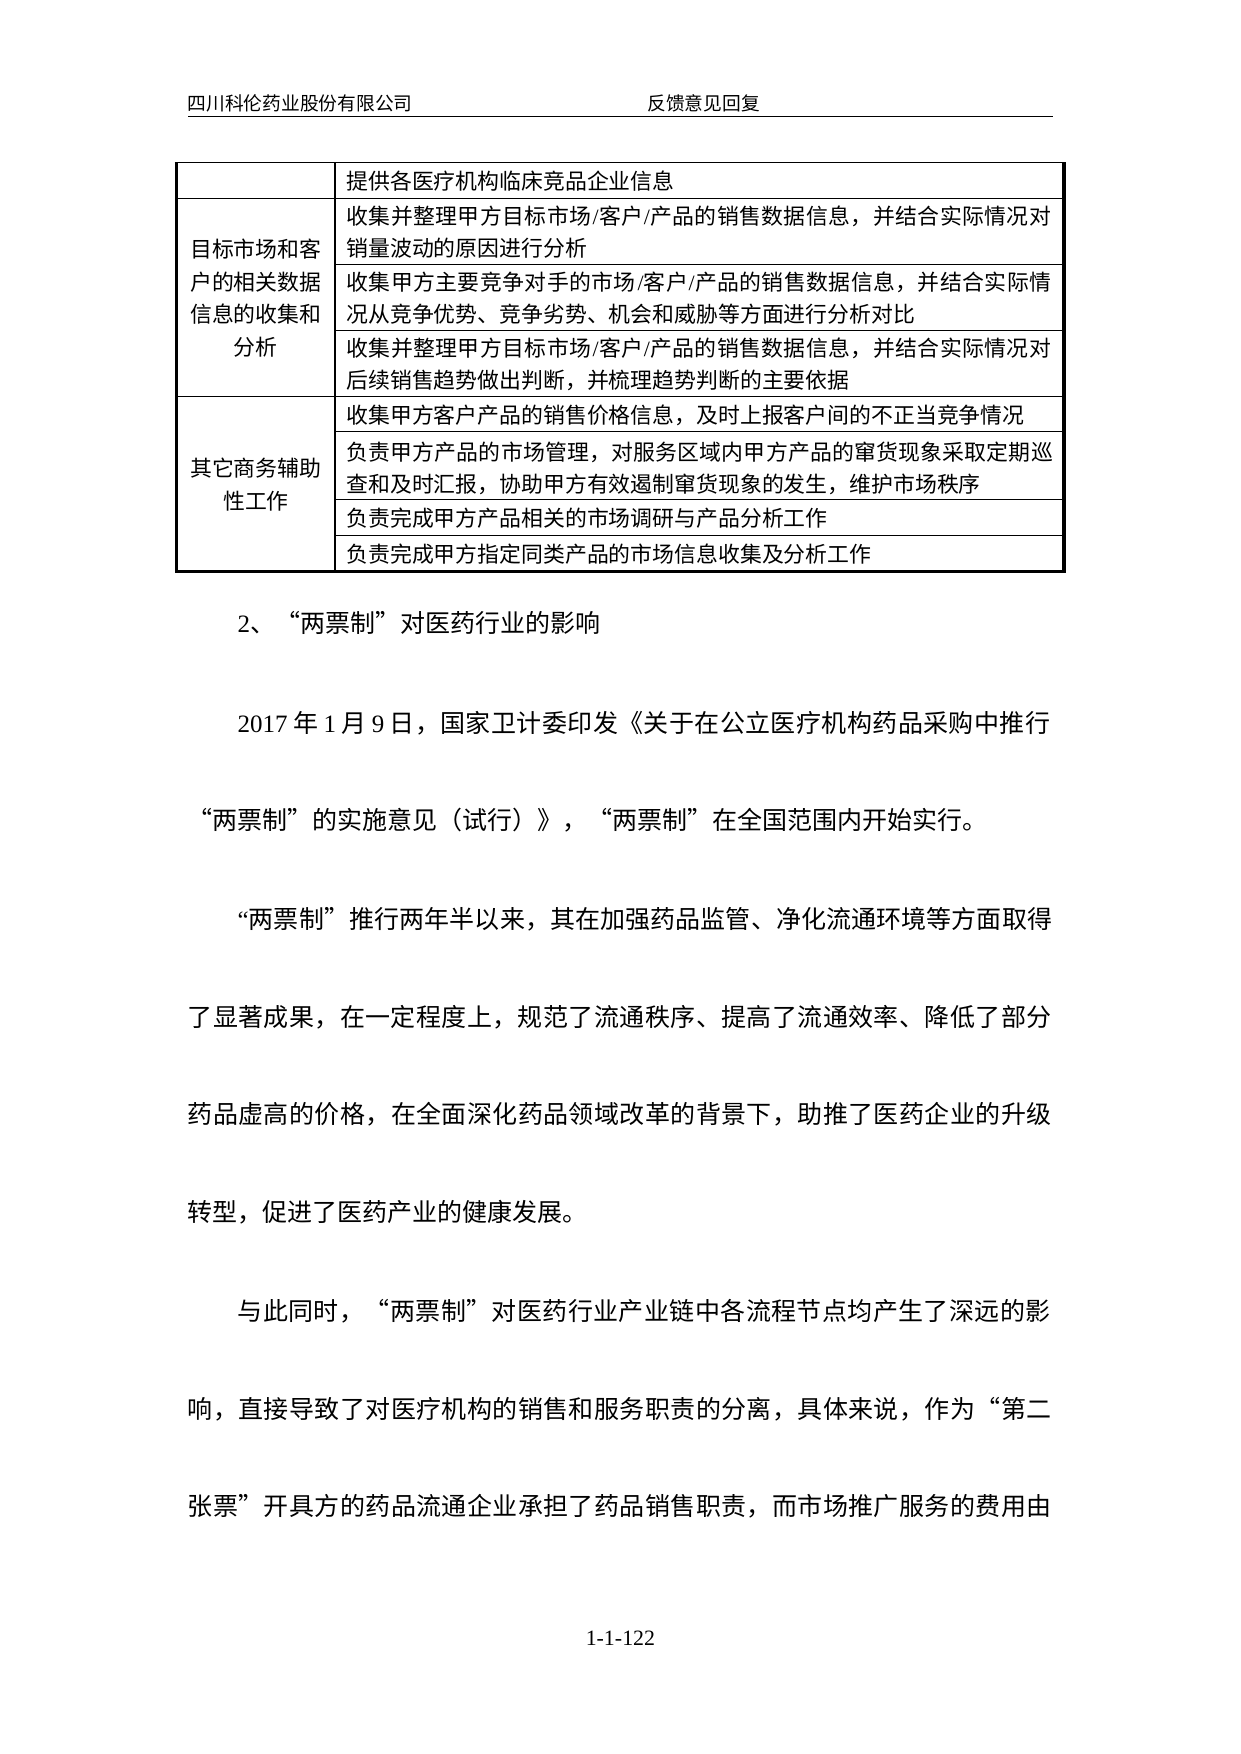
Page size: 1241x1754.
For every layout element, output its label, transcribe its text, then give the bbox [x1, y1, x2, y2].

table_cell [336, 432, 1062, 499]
text 2017年1月9日，国家卫计委印发《关于在公立医疗机构药品采购中推行“两票制”的实施意见（试行）》，“两票制”在全国范围内开始实行。 [187, 689, 1053, 851]
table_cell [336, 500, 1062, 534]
text 2、“两票制”对医药行业的影响 [187, 589, 1053, 654]
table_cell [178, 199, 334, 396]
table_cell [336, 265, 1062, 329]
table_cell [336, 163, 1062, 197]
text “两票制”推行两年半以来，其在加强药品监管、净化流通环境等方面取得了显著成果，在一定程度上，规范了流通秩序、提高了流通效率、降低了部分药品虚高的价格，在全面深化药品领域改革的背景下，助推了医药企业的升级转型，促进了医药产业的健康发展。 [187, 886, 1053, 1243]
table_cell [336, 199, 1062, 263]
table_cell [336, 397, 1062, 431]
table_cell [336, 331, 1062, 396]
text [187, 1277, 1053, 1537]
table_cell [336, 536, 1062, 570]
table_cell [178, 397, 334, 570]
